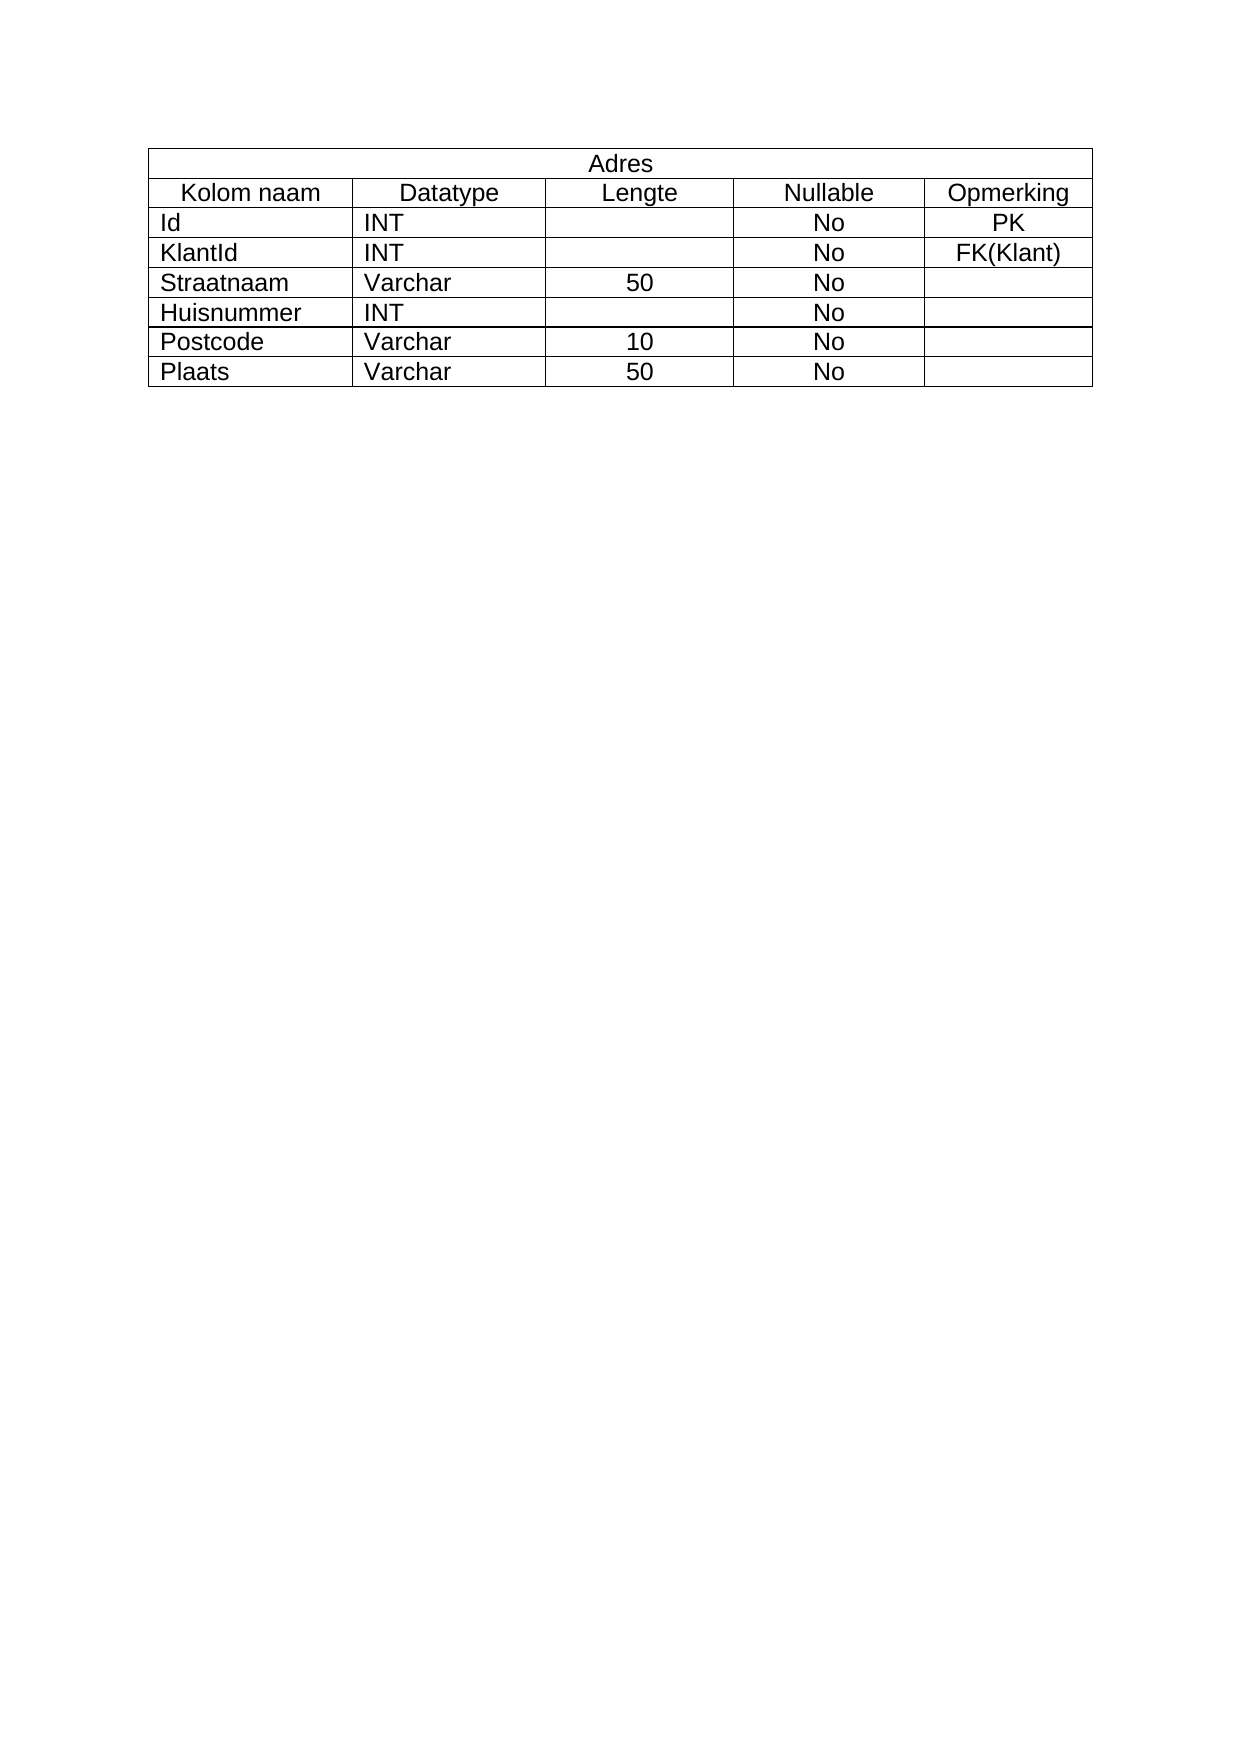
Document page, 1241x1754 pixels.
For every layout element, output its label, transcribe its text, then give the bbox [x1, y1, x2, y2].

table_cell FK(Klant) [925, 238, 1092, 267]
table_cell [925, 268, 1092, 297]
table_cell [546, 208, 733, 237]
table_cell No [734, 238, 924, 267]
table_cell INT [353, 238, 545, 267]
table_cell No [734, 328, 924, 356]
table_cell Nullable [734, 179, 924, 207]
table_cell 50 [546, 357, 733, 386]
table_cell Kolom naam [149, 179, 352, 207]
table_cell Huisnummer [149, 298, 352, 326]
table_cell Id [149, 208, 352, 237]
table_cell [925, 328, 1092, 356]
table_cell Postcode [149, 328, 352, 356]
table_cell Lengte [546, 179, 733, 207]
table_cell PK [925, 208, 1092, 237]
table_cell Straatnaam [149, 268, 352, 297]
table_cell [925, 298, 1092, 326]
table_cell KlantId [149, 238, 352, 267]
table_cell No [734, 298, 924, 326]
table_cell 10 [546, 328, 733, 356]
table_cell No [734, 208, 924, 237]
table_cell Varchar [353, 328, 545, 356]
table_cell [546, 298, 733, 326]
table_cell Datatype [353, 179, 545, 207]
table_cell [925, 357, 1092, 386]
table_cell 50 [546, 268, 733, 297]
table_cell [546, 238, 733, 267]
table_cell Opmerking [925, 179, 1092, 207]
table_cell No [734, 268, 924, 297]
table_cell INT [353, 298, 545, 326]
table_cell Varchar [353, 357, 545, 386]
table_cell Plaats [149, 357, 352, 386]
table_cell No [734, 357, 924, 386]
table_cell Varchar [353, 268, 545, 297]
table_header Adres [149, 149, 1092, 177]
table_cell INT [353, 208, 545, 237]
